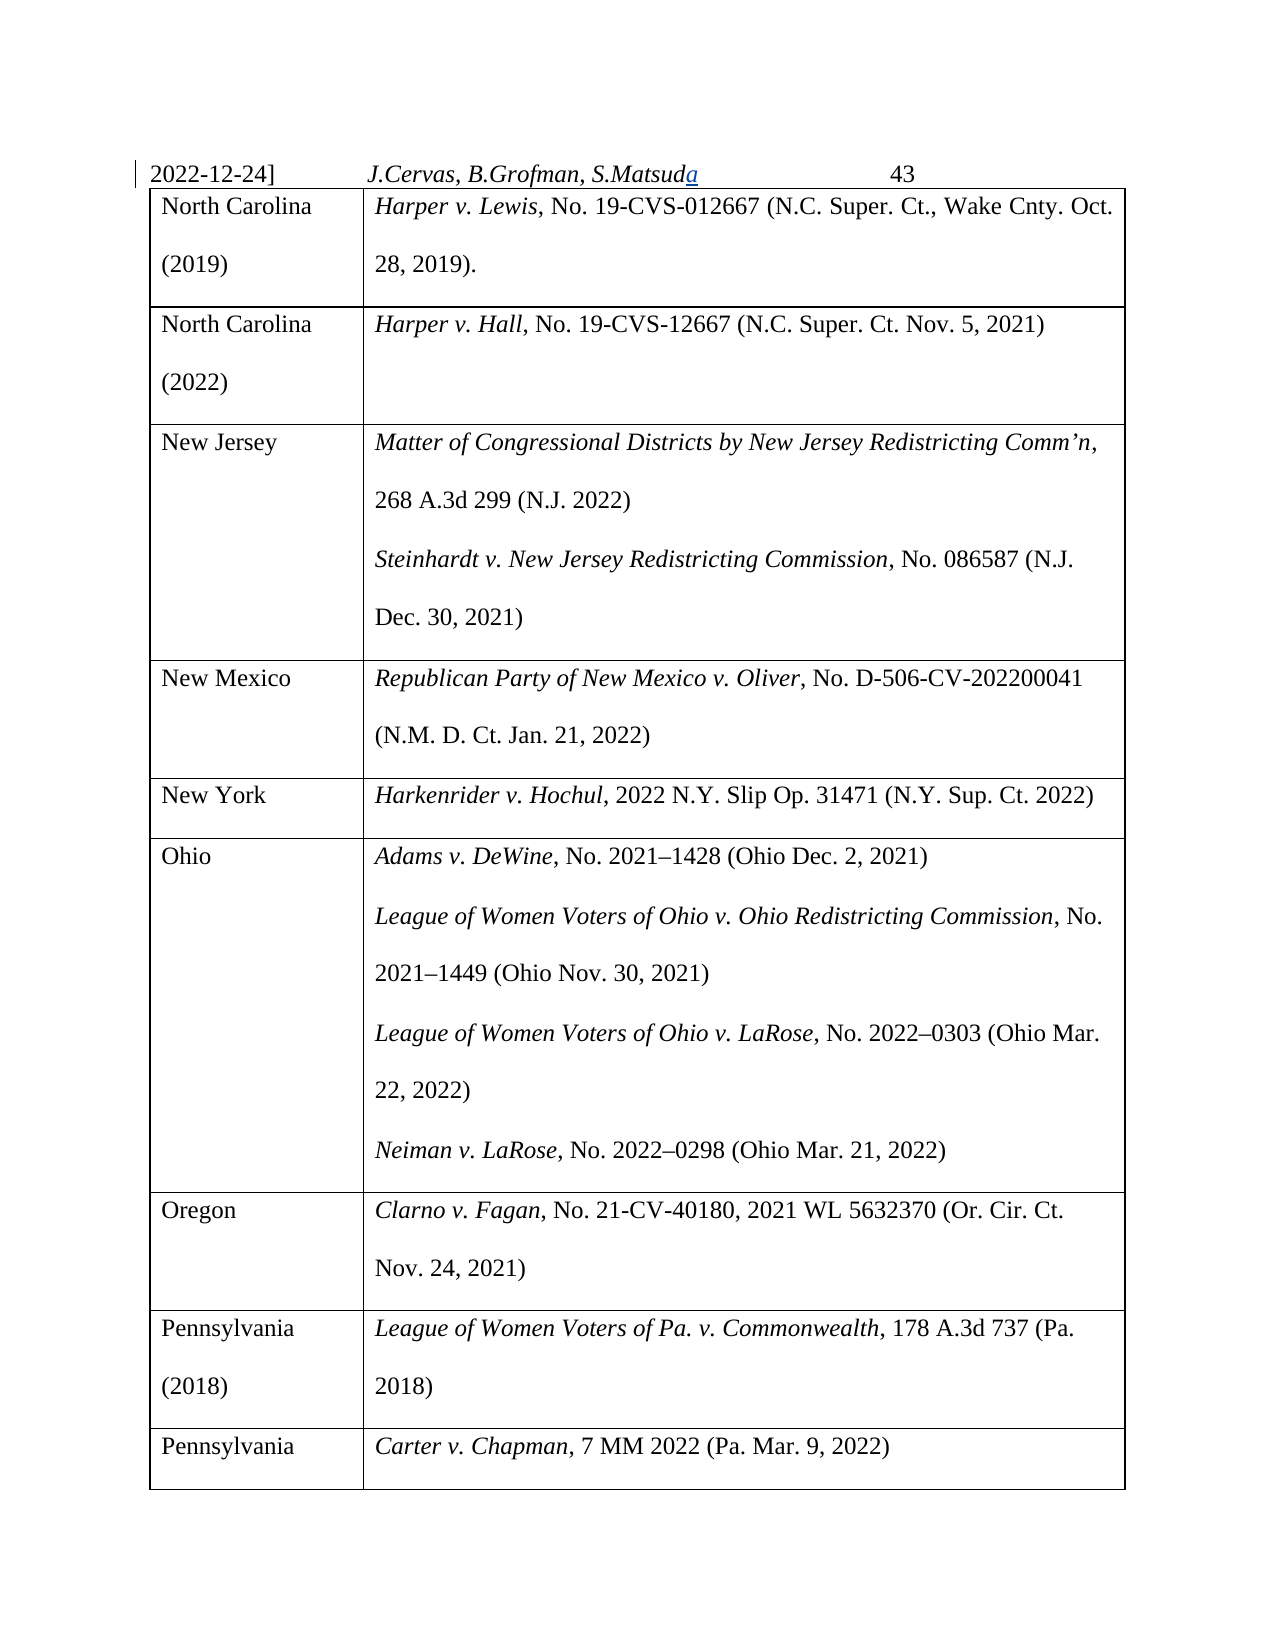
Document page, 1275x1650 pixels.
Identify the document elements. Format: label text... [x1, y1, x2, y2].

table_cell Pennsylvania (2018) [151, 1311, 363, 1428]
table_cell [364, 1429, 1124, 1489]
table_cell North Carolina (2022) [151, 308, 363, 424]
table_cell League of Women Voters of Pa. v. Commonwealth, 178 A.3d 737 (Pa. 2018) [364, 1311, 1124, 1428]
table_cell Adams v. DeWine, No. 2021–1428 (Ohio Dec. 2, 2021) League of Women Voters of Ohio v. Ohio Redistricting Commission, No. 2021–1449 (Ohio Nov. 30, 2021) League of Women Voters of Ohio v. LaRose, No. 2022–0303 (Ohio Mar. 22, 2022) Neiman v. LaRose, No. 2022–0298 (Ohio Mar. 21, 2022) [364, 839, 1124, 1192]
table_cell Oregon [151, 1193, 363, 1310]
table_cell New York [151, 779, 363, 838]
table_cell North Carolina (2019) [151, 189, 363, 306]
table_cell Harper v. Hall, No. 19-CVS-12667 (N.C. Super. Ct. Nov. 5, 2021) [364, 308, 1124, 424]
table_cell Harper v. Lewis, No. 19-CVS-012667 (N.C. Super. Ct., Wake Cnty. Oct. 28, 2019). [364, 189, 1124, 306]
table_cell Pennsylvania (2022) [151, 1429, 363, 1489]
table_cell Ohio [151, 839, 363, 1192]
table_cell New Mexico [151, 661, 363, 777]
table_cell Republican Party of New Mexico v. Oliver, No. D-506-CV-202200041 (N.M. D. Ct. Jan. 21, 2022) [364, 661, 1124, 777]
table_cell Matter of Congressional Districts by New Jersey Redistricting Comm’n, 268 A.3d 299 (N.J. 2022) Steinhardt v. New Jersey Redistricting Commission, No. 086587 (N.J. Dec. 30, 2021) [364, 425, 1124, 659]
table_cell Harkenrider v. Hochul, 2022 N.Y. Slip Op. 31471 (N.Y. Sup. Ct. 2022) [364, 779, 1124, 838]
table_cell New Jersey [151, 425, 363, 659]
table_cell Clarno v. Fagan, No. 21-CV-40180, 2021 WL 5632370 (Or. Cir. Ct. Nov. 24, 2021) [364, 1193, 1124, 1310]
